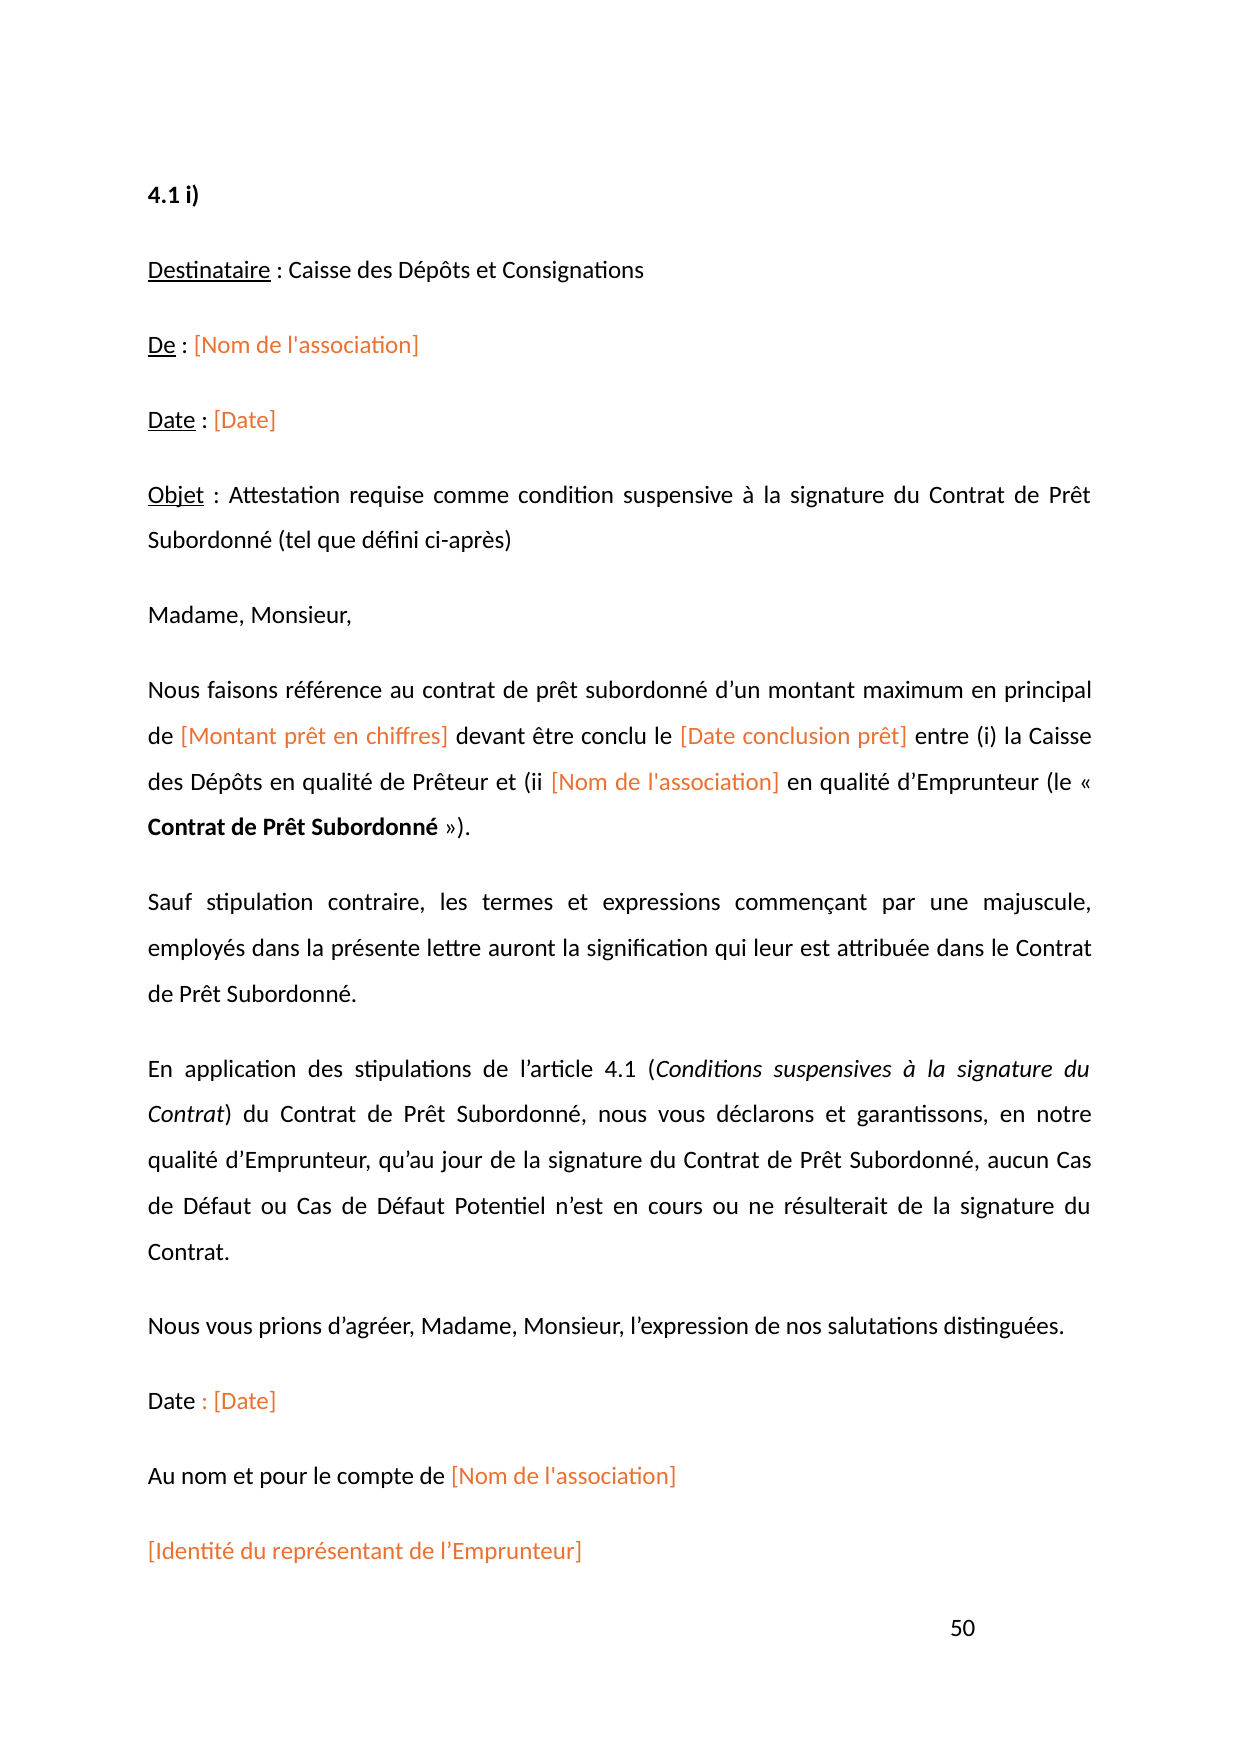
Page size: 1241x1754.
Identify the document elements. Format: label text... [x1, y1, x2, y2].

text Nous faisons référence au contrat de prêt subordonné d’un montant maximum en principal de [Montant prêt en chiffres] devant être conclu le [Date conclusion prêt] entre (i) la Caisse des Dépôts en qualité de Prêteur et (ii [Nom de l'association] en qualité d’Emprunteur (le « Contrat de Prêt Subordonné »). [148, 674, 1093, 842]
text Nous vous prions d’agréer, Madame, Monsieur, l’expression de nos salutations distinguées. [148, 1311, 1093, 1341]
text Destinataire : Caisse des Dépôts et Consignations [148, 254, 1093, 284]
text [Identité du représentant de l’Emprunteur] [148, 1535, 1093, 1566]
text Sauf stipulation contraire, les termes et expressions commençant par une majuscule, employés dans la présente lettre auront la signification qui leur est attribuée dans le Contrat de Prêt Subordonné. [148, 886, 1093, 1008]
text Objet : Attestation requise comme condition suspensive à la signature du Contrat de Prêt Subordonné (tel que défini ci-après) [148, 479, 1093, 555]
text Madame, Monsieur, [148, 599, 1093, 630]
text Date : [Date] [148, 1385, 1093, 1416]
text En application des stipulations de l’article 4.1 (Conditions suspensives à la signature du Contrat) du Contrat de Prêt Subordonné, nous vous déclarons et garantissons, en notre qualité d’Emprunteur, qu’au jour de la signature du Contrat de Prêt Subordonné, aucun Cas de Défaut ou Cas de Défaut Potentiel n’est en cours ou ne résulterait de la signature du Contrat. [148, 1053, 1093, 1266]
text De : [Nom de l'association] [148, 329, 1093, 359]
text Date : [Date] [148, 404, 1093, 434]
text Au nom et pour le compte de [Nom de l'association] [148, 1460, 1093, 1491]
text 4.1 i) [148, 179, 1093, 210]
